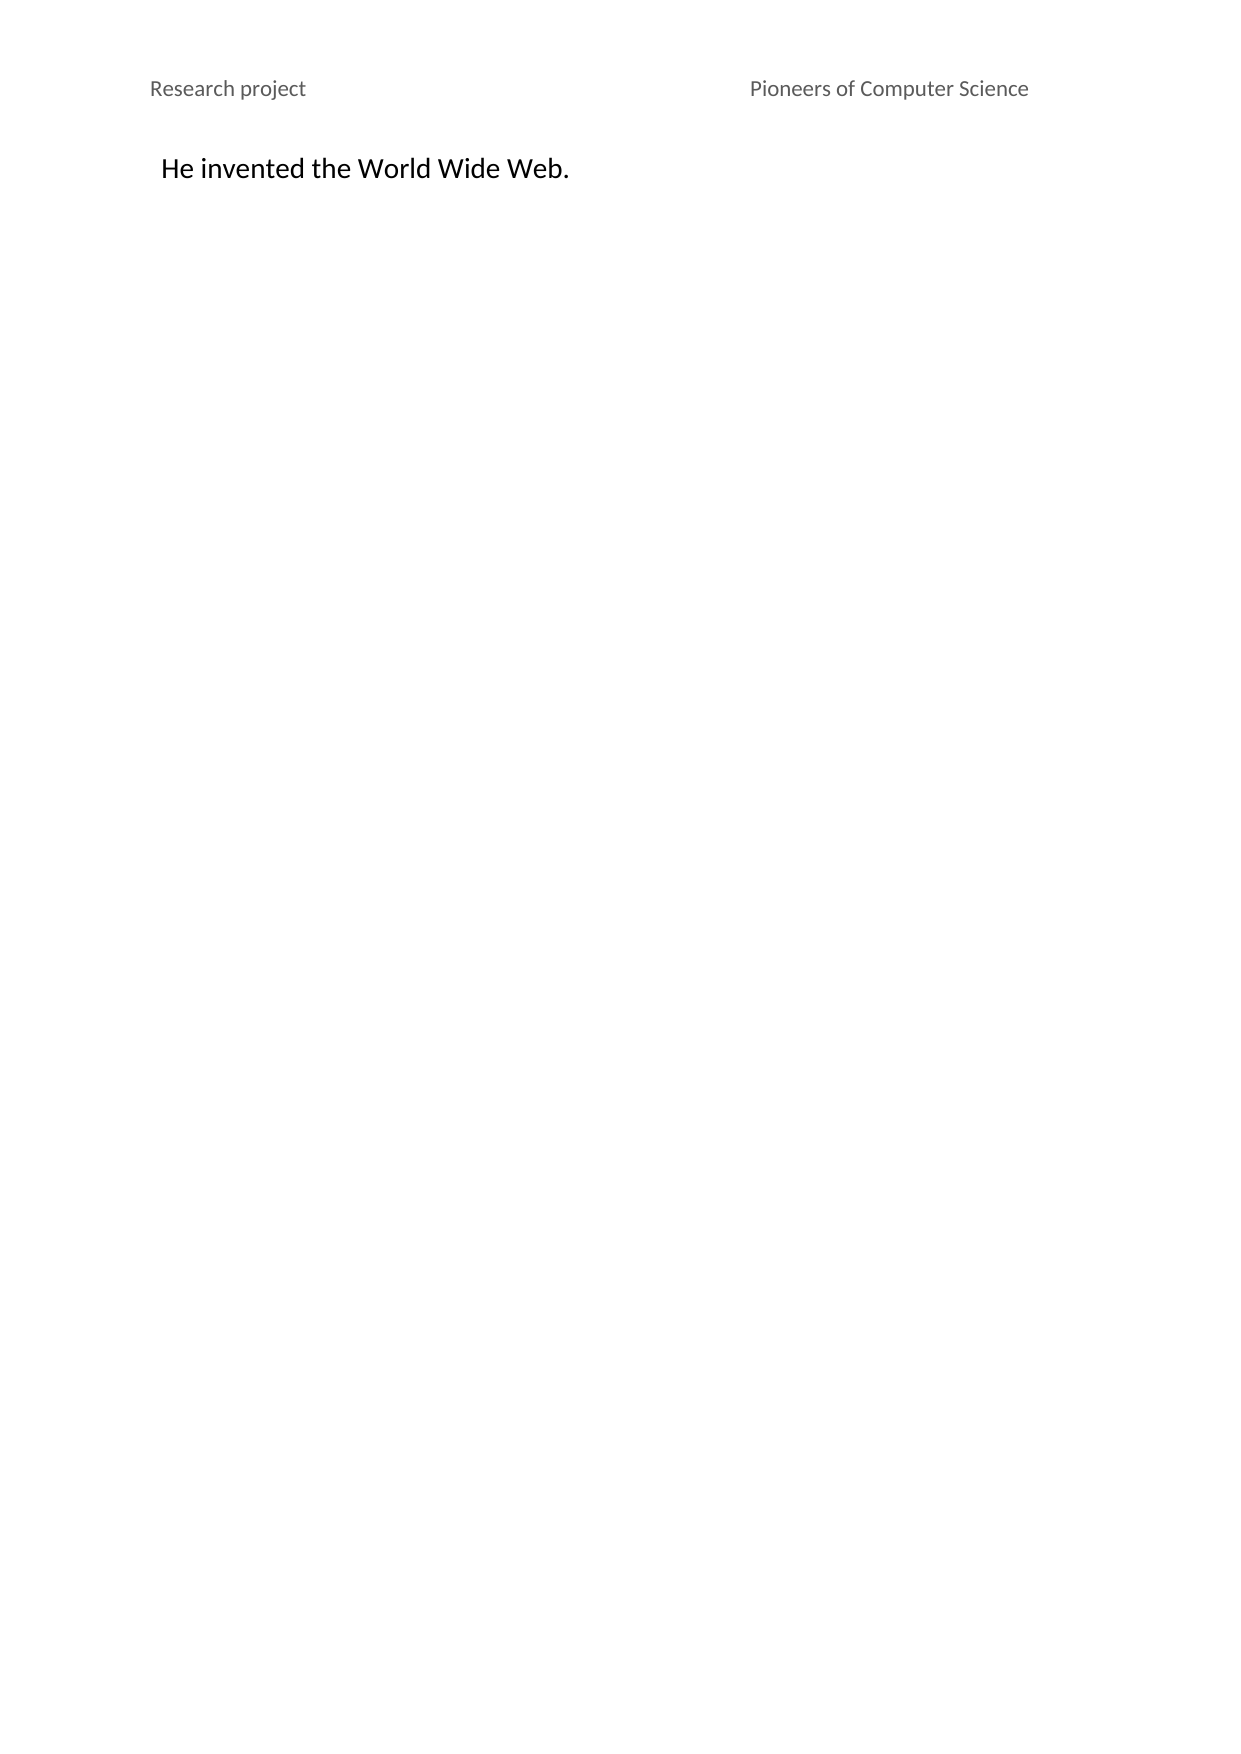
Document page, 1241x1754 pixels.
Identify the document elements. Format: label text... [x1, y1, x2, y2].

table_cell He invented the World Wide Web. [150, 150, 1089, 456]
